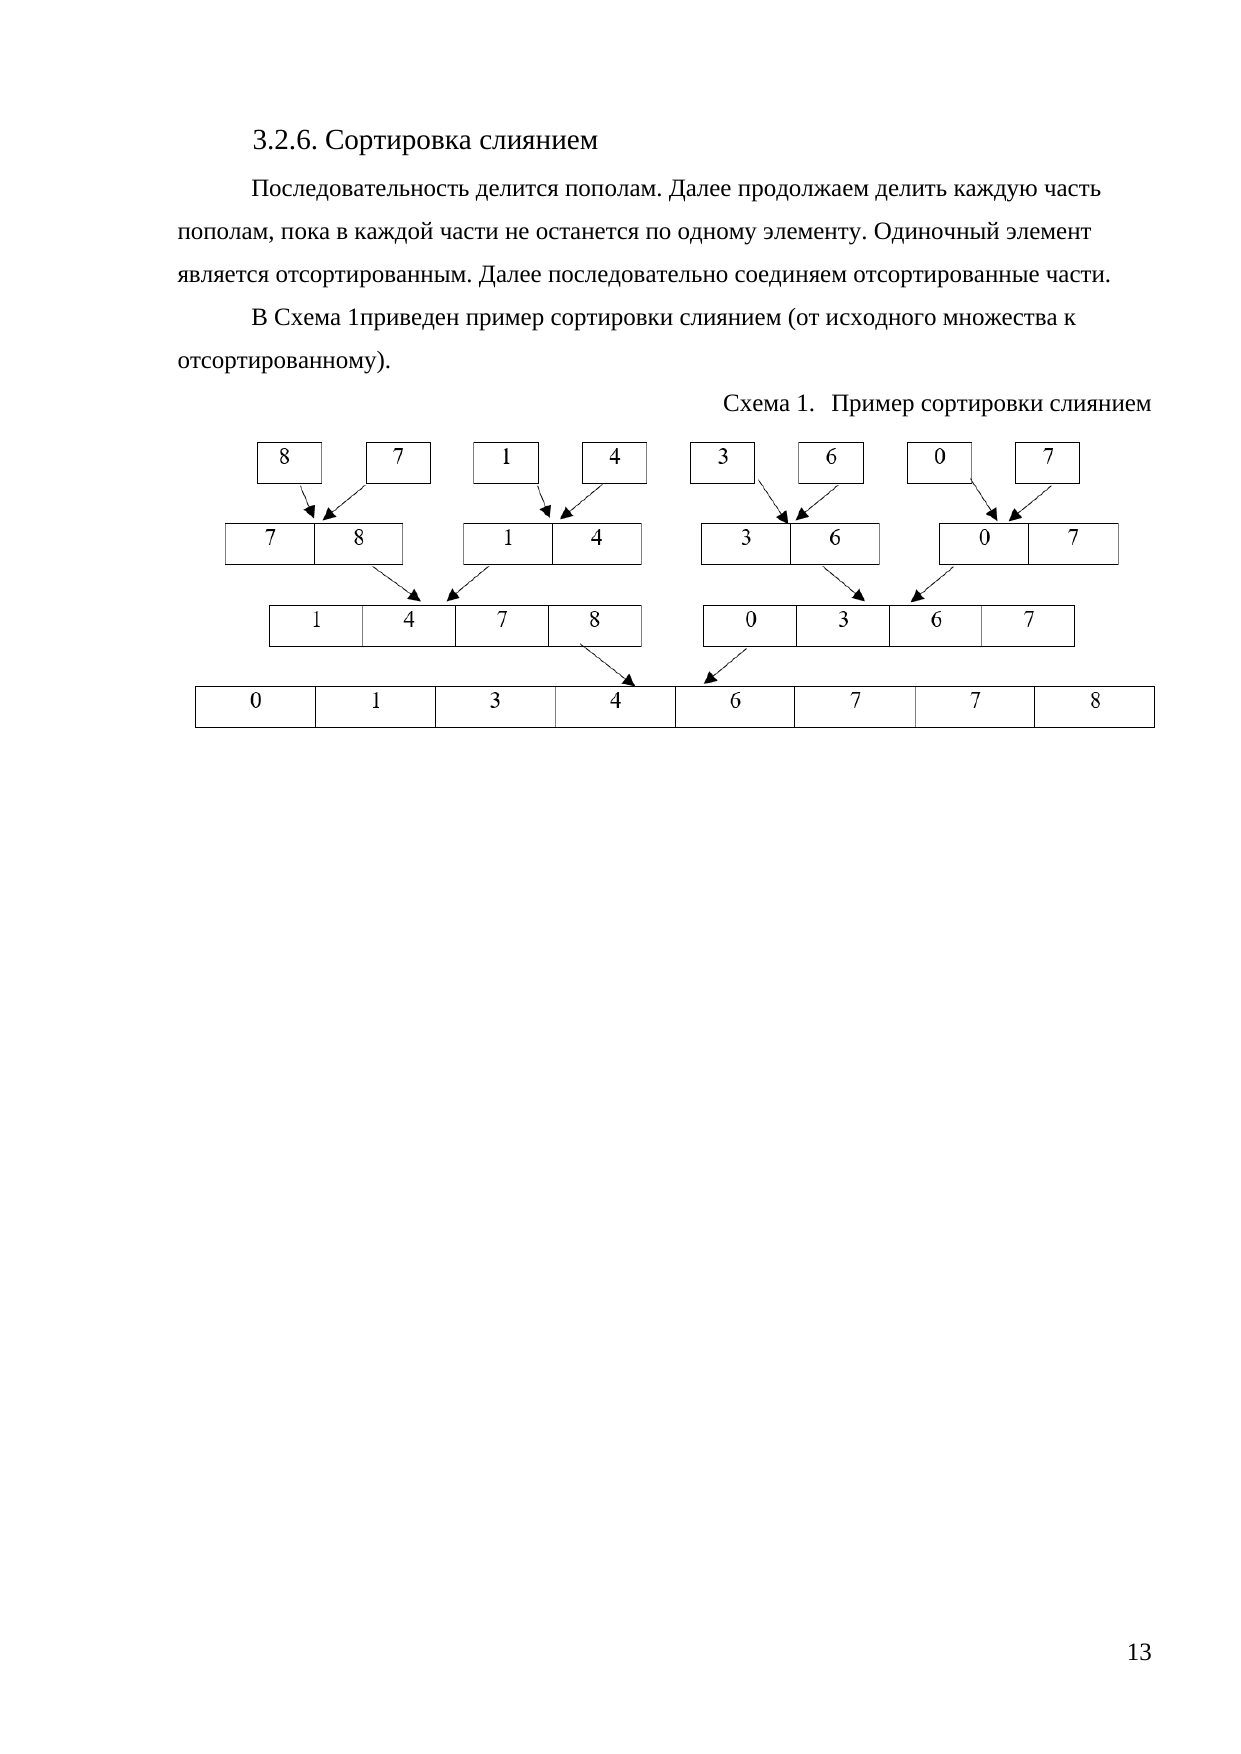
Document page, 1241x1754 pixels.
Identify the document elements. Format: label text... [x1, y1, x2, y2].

text Последовательность делится пополам. Далее продолжаем делить каждую часть пополам, пока в каждой части не останется по одному элементу. Одиночный элемент является отсортированным. Далее последовательно соединяем отсортированные части. [177, 173, 1152, 288]
picture [177, 431, 1169, 744]
list Пример сортировки слиянием [310, 388, 1152, 417]
text В Схема 1приведен пример сортировки слиянием (от исходного множества к отсортированному). [177, 302, 1152, 374]
subtitle Сортировка слиянием [252, 122, 1152, 156]
